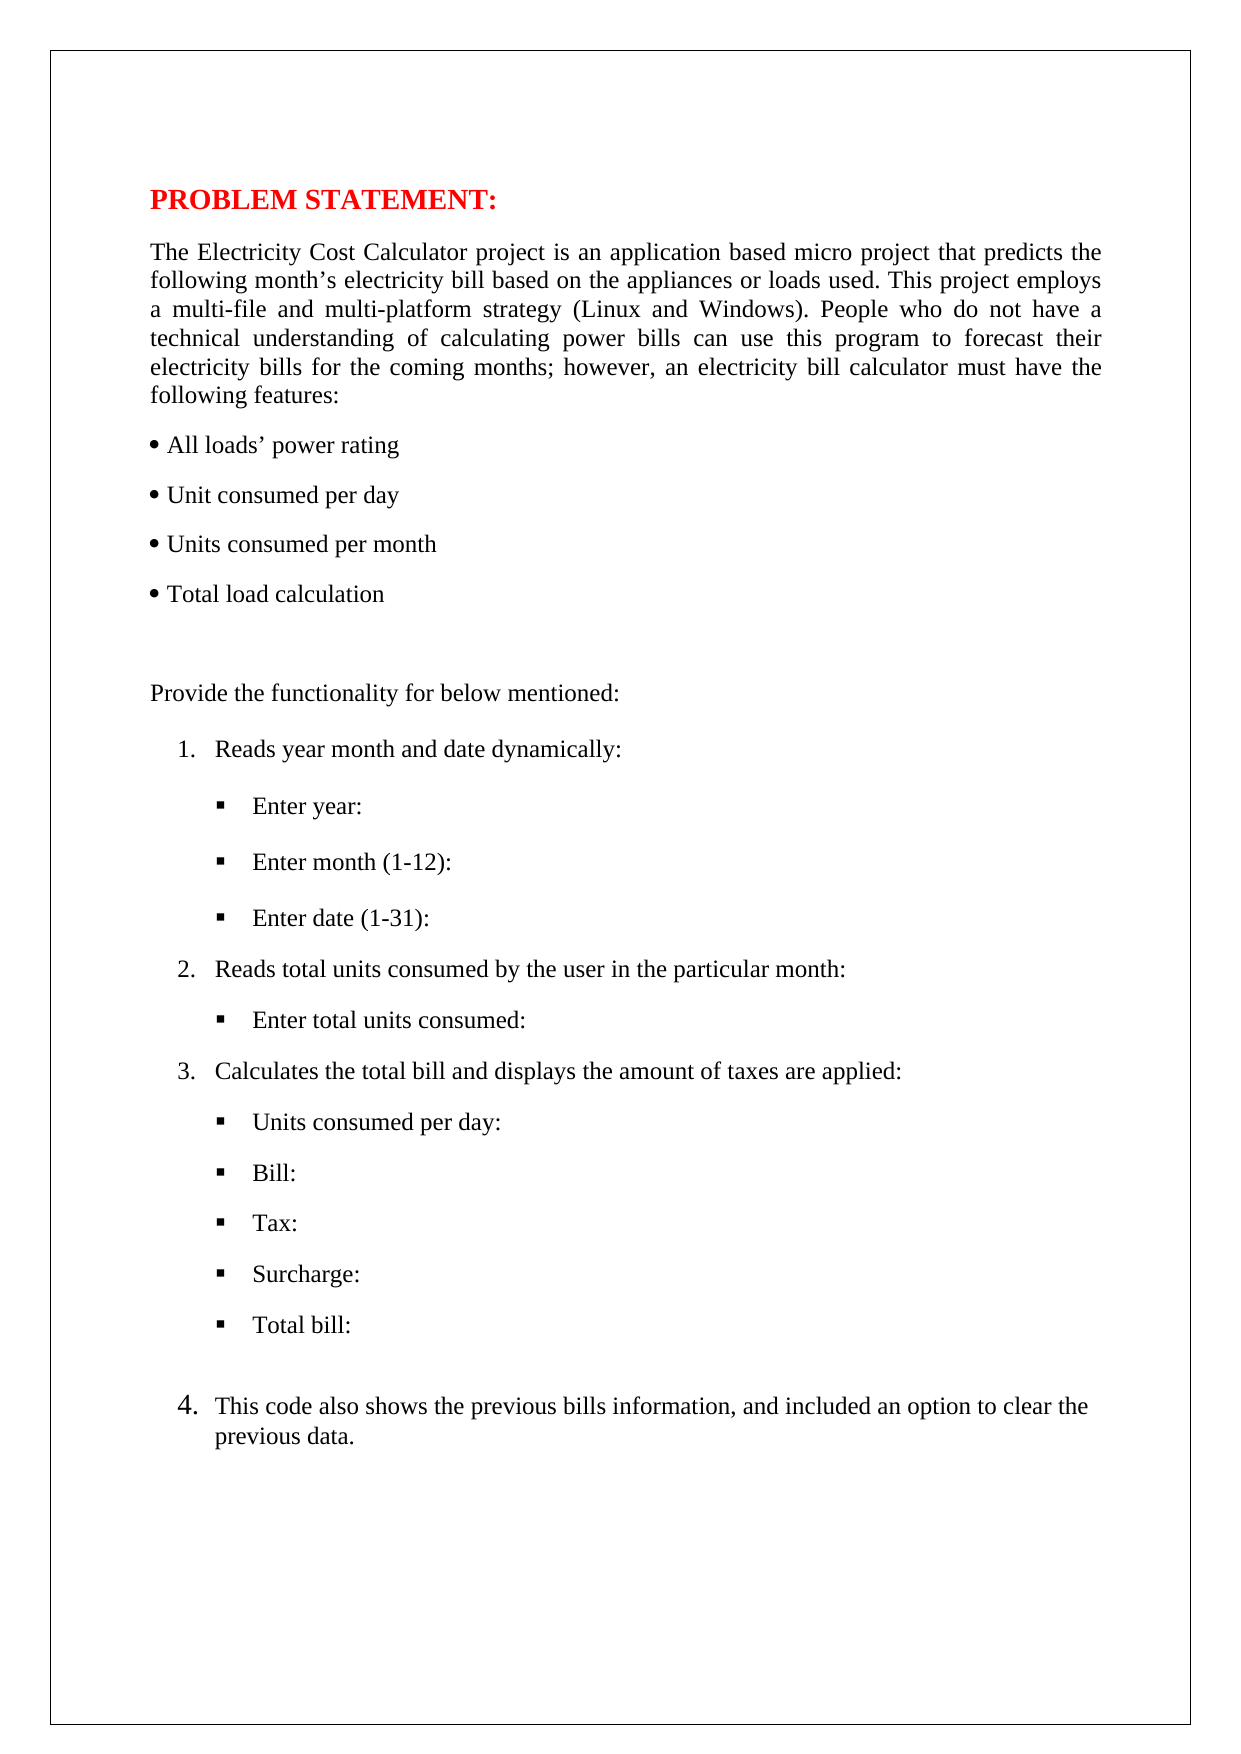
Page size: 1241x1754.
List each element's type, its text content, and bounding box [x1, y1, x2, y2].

list Reads year month and date dynamically: [177, 734, 1103, 763]
text Unit consumed per day [150, 480, 1103, 508]
list Enter date (1-31): [214, 903, 1103, 932]
text Units consumed per month [150, 529, 1103, 558]
list Total bill: [214, 1310, 1103, 1365]
list Enter year: [214, 791, 1103, 819]
list Enter month (1-12): [214, 847, 1103, 876]
list Enter total units consumed: [214, 1005, 1103, 1034]
subtitle PROBLEM STATEMENT: [150, 182, 1103, 216]
list This code also shows the previous bills information, and included an option to clear the previous data. [177, 1387, 1103, 1449]
text All loads’ power rating [150, 430, 1103, 459]
list Units consumed per day: [214, 1107, 1103, 1136]
text Provide the functionality for below mentioned: [150, 678, 1103, 707]
list Reads total units consumed by the user in the particular month: [177, 954, 1103, 983]
list Tax: [214, 1208, 1103, 1237]
list Bill: [214, 1158, 1103, 1186]
list Calculates the total bill and displays the amount of taxes are applied: [177, 1056, 1103, 1085]
text Total load calculation [150, 579, 1103, 608]
list Surcharge: [214, 1259, 1103, 1288]
text The Electricity Cost Calculator project is an application based micro project that predicts the following month’s electricity bill based on the appliances or loads used. This project employs a multi-file and multi-platform strategy (Linux and Windows). People who do not have a technical understanding of calculating power bills can use this program to forecast their electricity bills for the coming months; however, an electricity bill calculator must have the following features: [150, 237, 1103, 409]
